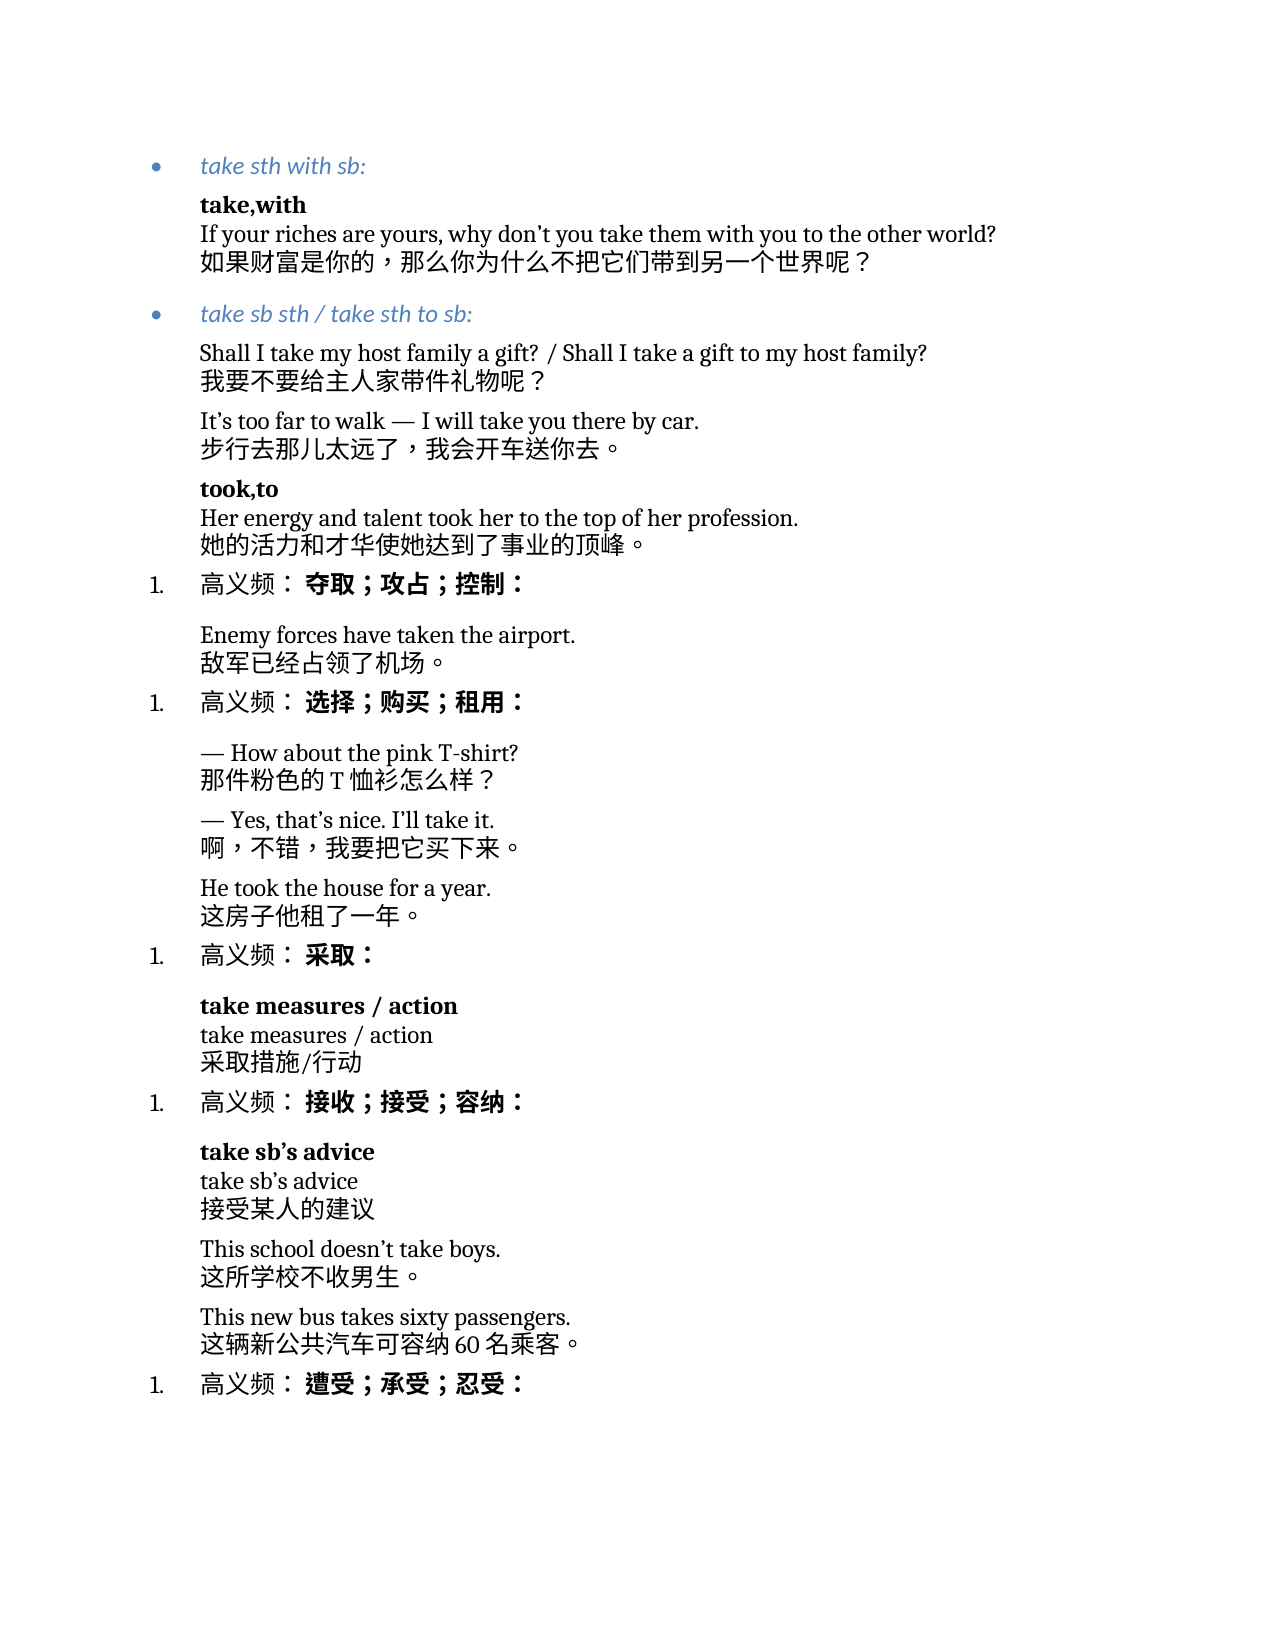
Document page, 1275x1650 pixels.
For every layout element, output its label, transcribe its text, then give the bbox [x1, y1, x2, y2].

subtitle take sb sth / take sth to sb: [150, 298, 1125, 328]
subtitle take sth with sb: [150, 150, 1125, 181]
text take,with If your riches are yours, why don’t you take them with you to the other world? 如果财富是你的，那么你为什么不把它们带到另一个世界呢？ [200, 191, 1075, 277]
text Enemy forces have taken the airport. 敌军已经占领了机场。 [200, 621, 1075, 678]
list 高义频： 接收；接受；容纳： [150, 1088, 1125, 1117]
text This school doesn’t take boys. 这所学校不收男生。 [200, 1235, 1075, 1292]
text took,to Her energy and talent took her to the top of her profession. 她的活力和才华使她达到了事业的顶峰。 [200, 475, 1075, 561]
list 高义频： 夺取；攻占；控制： [150, 571, 1125, 600]
text — How about the pink T-shirt? 那件粉色的T恤衫怎么样？ [200, 738, 1075, 796]
text take measures / action take measures / action 采取措施/行动 [200, 992, 1075, 1078]
text take sb’s advice take sb’s advice 接受某人的建议 [200, 1138, 1075, 1224]
list 高义频： 选择；购买；租用： [150, 689, 1125, 718]
text Shall I take my host family a gift? / Shall I take a gift to my host family? 我要不要给主人家带件礼物呢？ [200, 339, 1075, 396]
text He took the house for a year. 这房子他租了一年。 [200, 874, 1075, 932]
text It’s too far to walk — I will take you there by car. 步行去那儿太远了，我会开车送你去。 [200, 407, 1075, 464]
list 高义频： 采取： [150, 942, 1125, 971]
list 高义频： 遭受；承受；忍受： [150, 1371, 1125, 1399]
text This new bus takes sixty passengers. 这辆新公共汽车可容纳60名乘客。 [200, 1303, 1075, 1360]
text — Yes, that’s nice. I’ll take it. 啊，不错，我要把它买下来。 [200, 806, 1075, 864]
